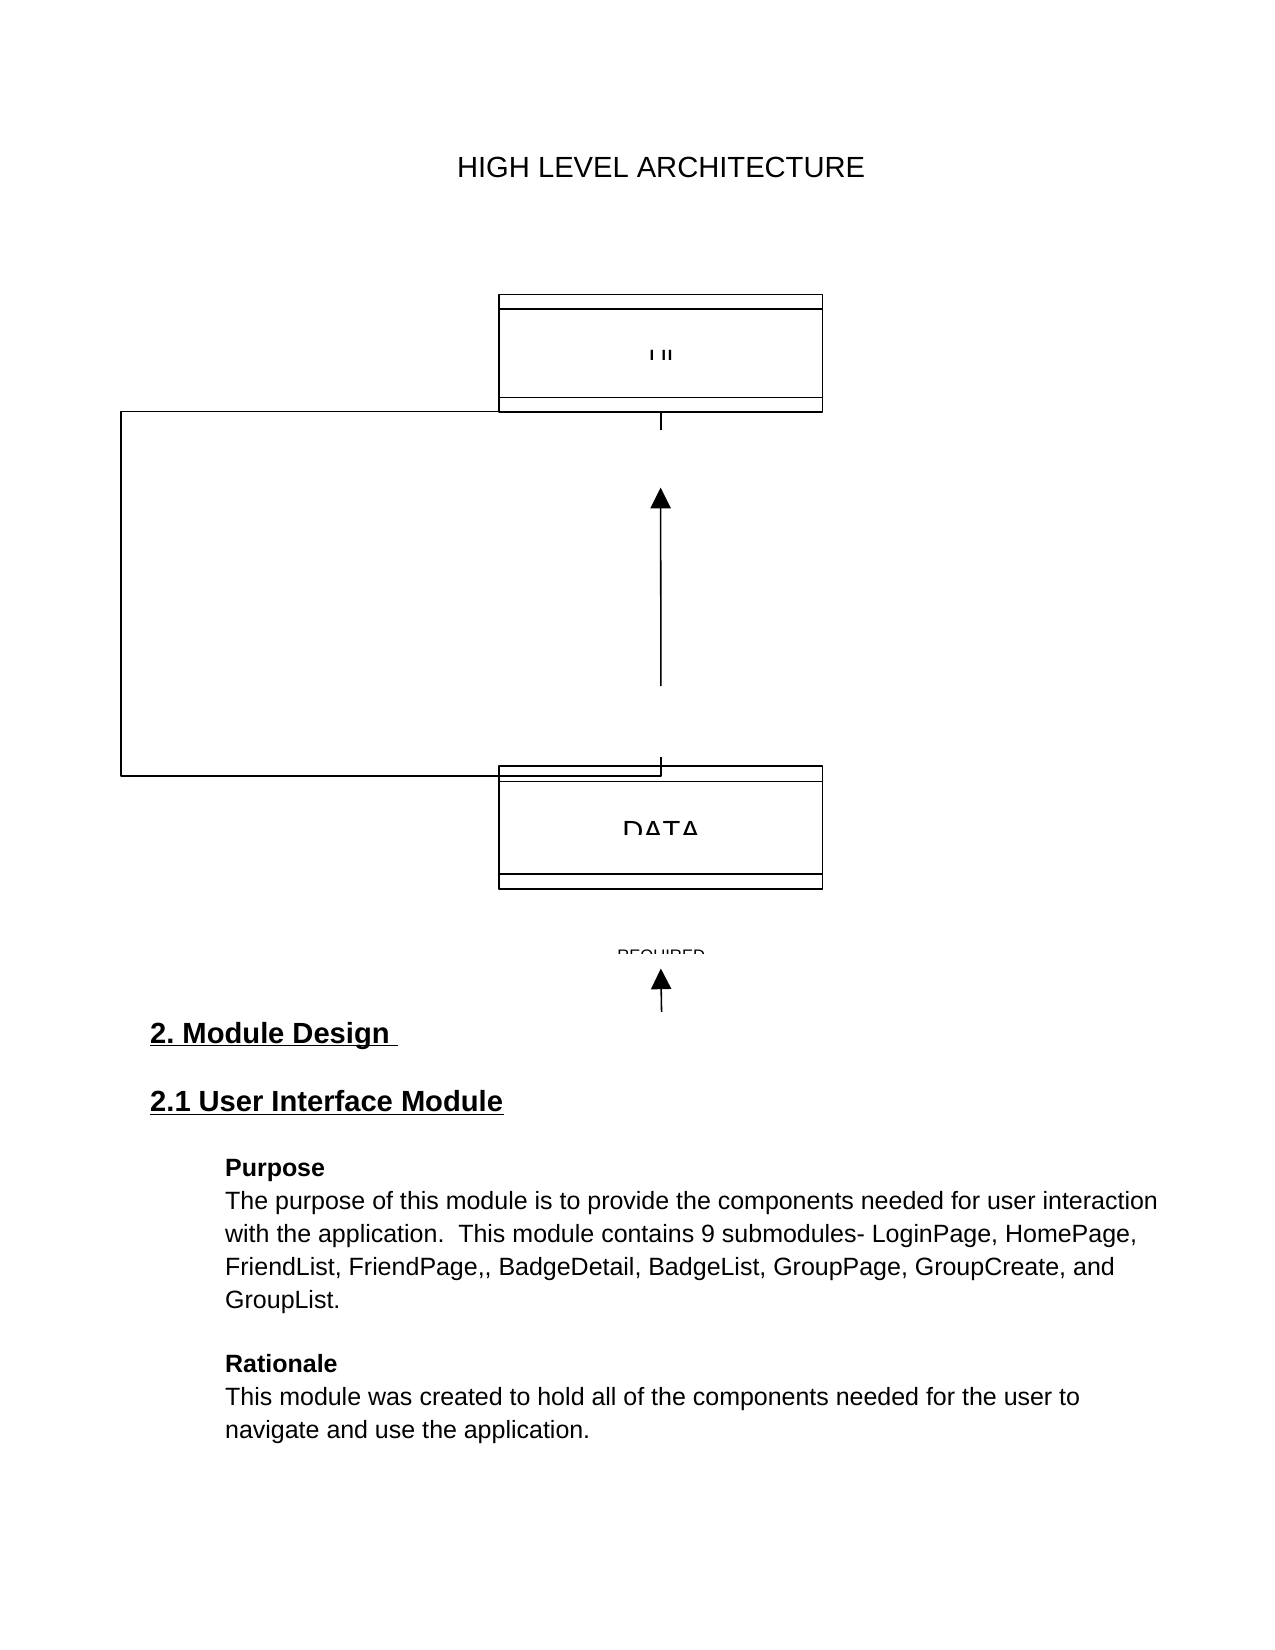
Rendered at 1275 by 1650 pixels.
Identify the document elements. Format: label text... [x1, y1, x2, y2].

text Purpose [225, 1153, 1172, 1182]
text This module was created to hold all of the components needed for the user to navigate and use the application. [225, 1382, 1172, 1443]
text 2.1 User Interface Module [150, 1084, 1172, 1118]
text The purpose of this module is to provide the components needed for user interaction with the application. This module contains 9 submodules- LoginPage, HomePage, FriendList, FriendPage,, BadgeDetail, BadgeList, GroupPage, GroupCreate, and GroupList. [225, 1186, 1172, 1314]
text Rationale [225, 1348, 1172, 1377]
text 2. Module Design [150, 1016, 1172, 1049]
text HIGH LEVEL ARCHITECTURE [150, 150, 1172, 183]
